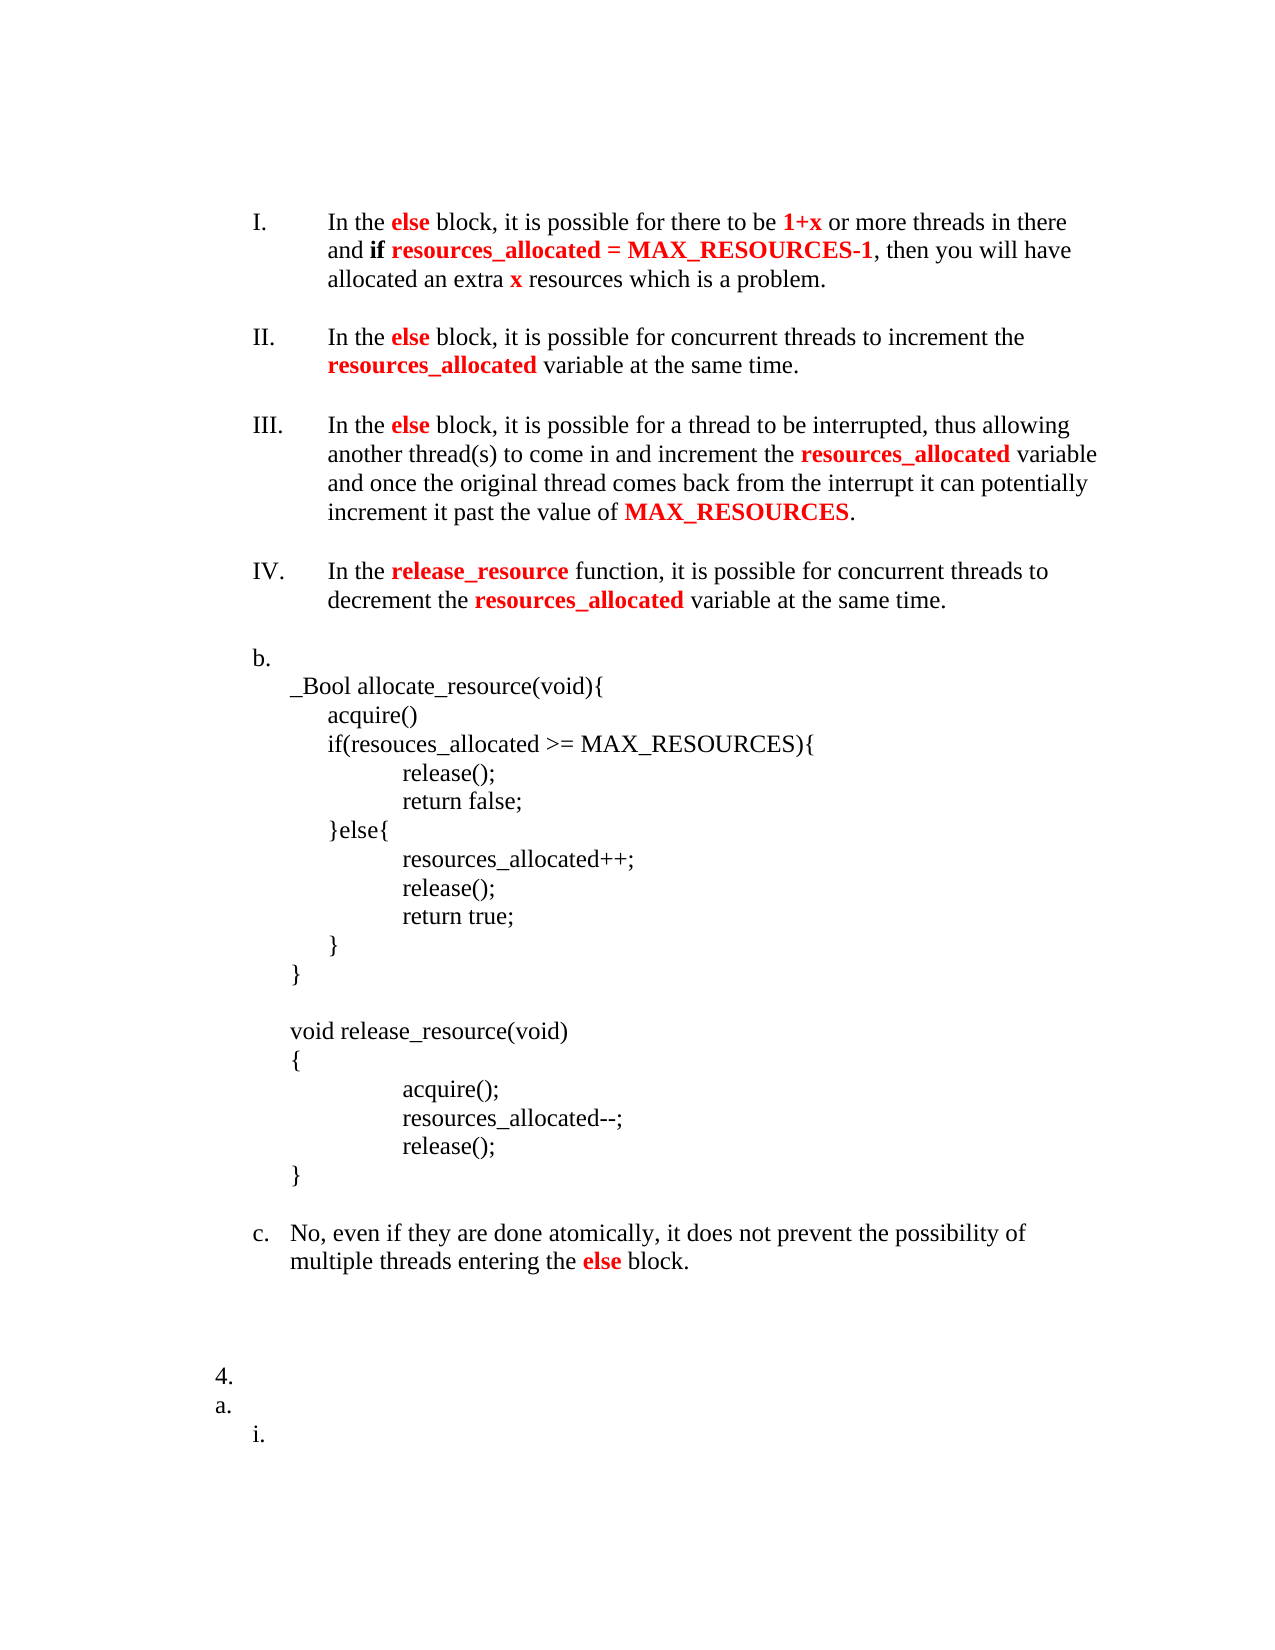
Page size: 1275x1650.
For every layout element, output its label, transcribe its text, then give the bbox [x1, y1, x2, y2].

list }else{ [290, 815, 1098, 844]
list release(); [290, 1131, 1098, 1160]
list acquire(); [290, 1074, 1098, 1103]
list In the else block, it is possible for there to be 1+x or more threads in there and if resources_allocated = MAX_RESOURCES-1, then you will have allocated an extra x resources which is a problem. [252, 207, 1098, 293]
list return true; [290, 901, 1098, 930]
list } [290, 959, 1098, 988]
list In the else block, it is possible for concurrent threads to increment the resources_allocated variable at the same time. [252, 322, 1098, 379]
list if(resouces_allocated >= MAX_RESOURCES){ [290, 729, 1098, 758]
list void release_resource(void) [290, 1016, 1098, 1045]
list In the else block, it is possible for a thread to be interrupted, thus allowing another thread(s) to come in and increment the resources_allocated variable and once the original thread comes back from the interrupt it can potentially increment it past the value of MAX_RESOURCES. [252, 410, 1098, 525]
list _Bool allocate_resource(void){ [290, 671, 1098, 700]
list } [290, 930, 1098, 959]
list No, even if they are done atomically, it does not prevent the possibility of multiple threads entering the else block. [252, 1218, 1098, 1275]
list release(); [365, 758, 1098, 786]
list { [290, 1045, 1098, 1074]
list acquire() [290, 700, 1098, 729]
list return false; [290, 786, 1098, 815]
list resources_allocated++; [290, 844, 1098, 873]
list In the release_resource function, it is possible for concurrent threads to decrement the resources_allocated variable at the same time. [252, 556, 1098, 614]
list } [290, 1160, 1098, 1189]
list resources_allocated--; [290, 1103, 1098, 1131]
list release(); [290, 873, 1098, 901]
